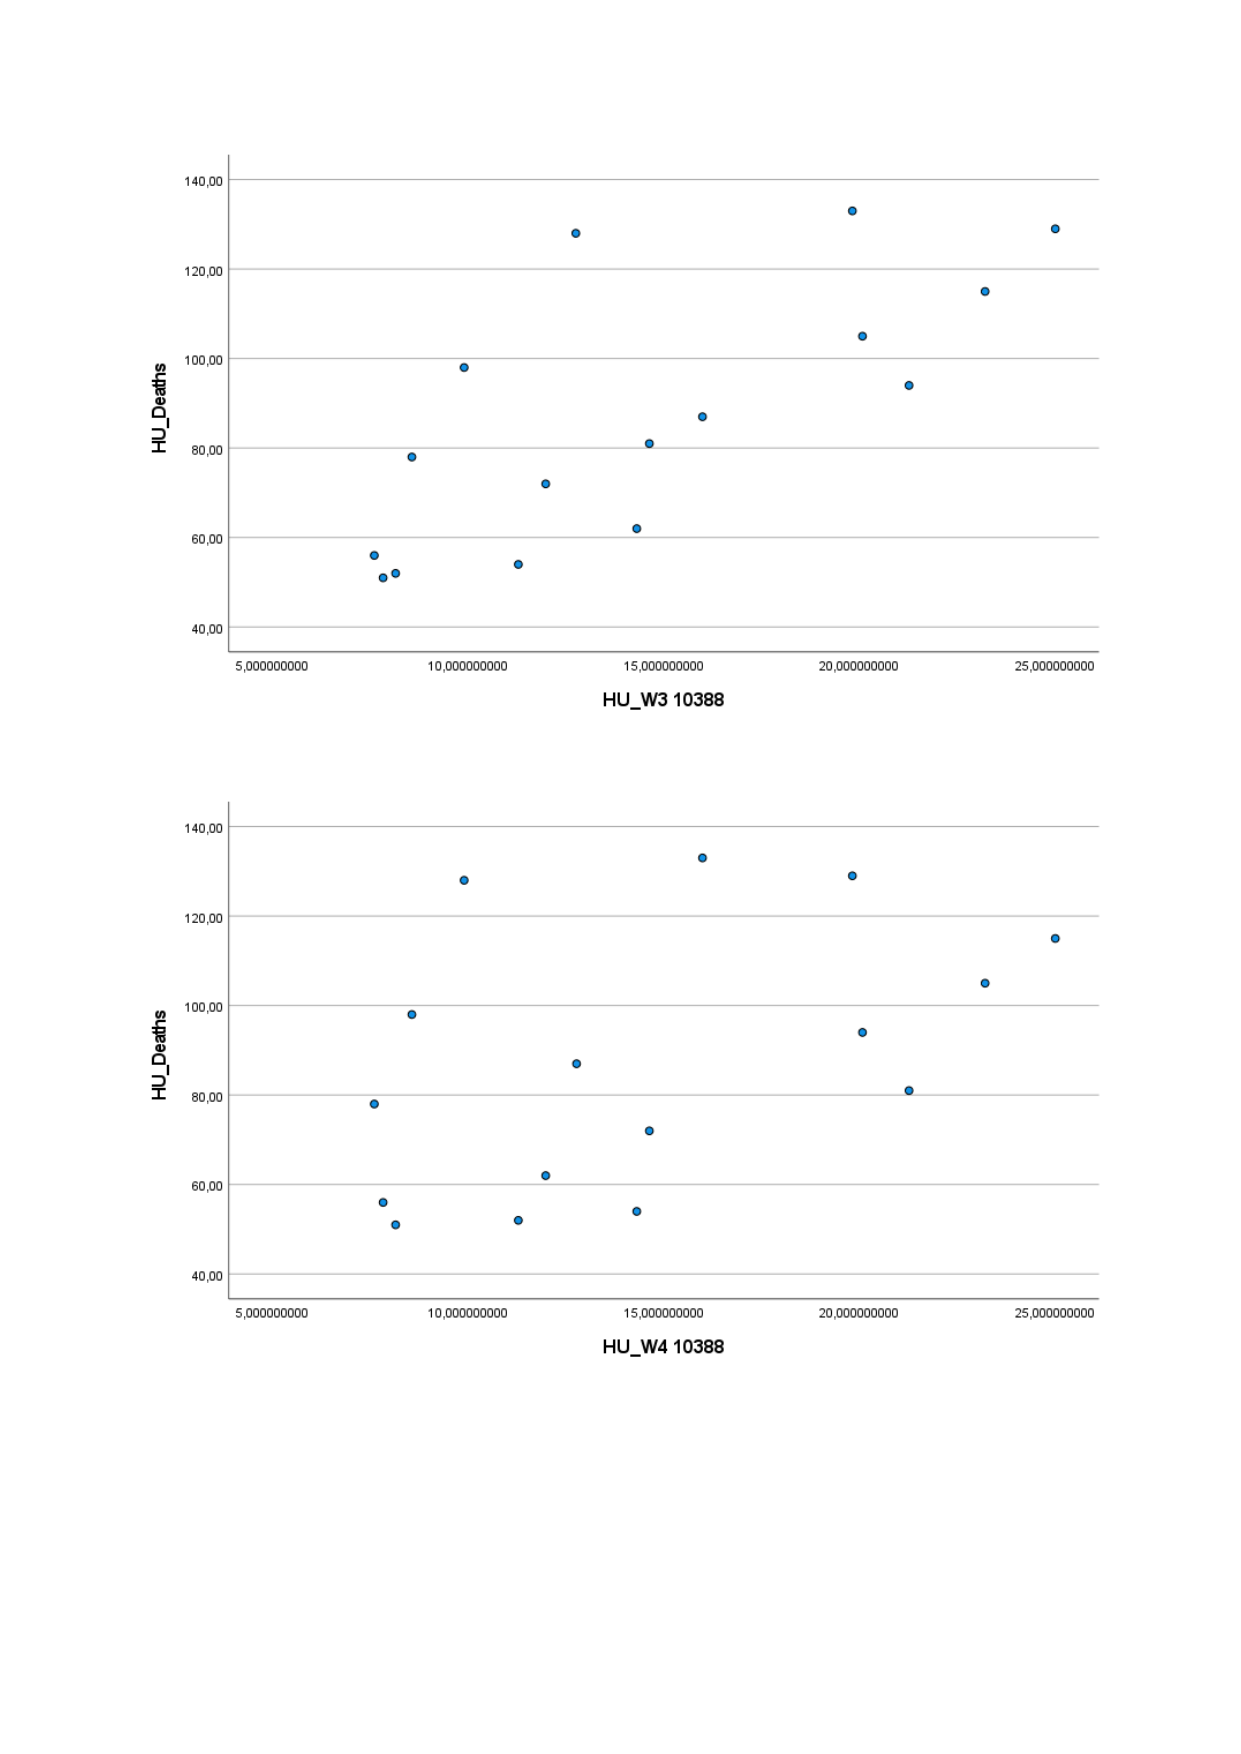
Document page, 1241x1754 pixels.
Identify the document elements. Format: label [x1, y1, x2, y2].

picture [130, 796, 1110, 1373]
picture [130, 150, 1110, 726]
